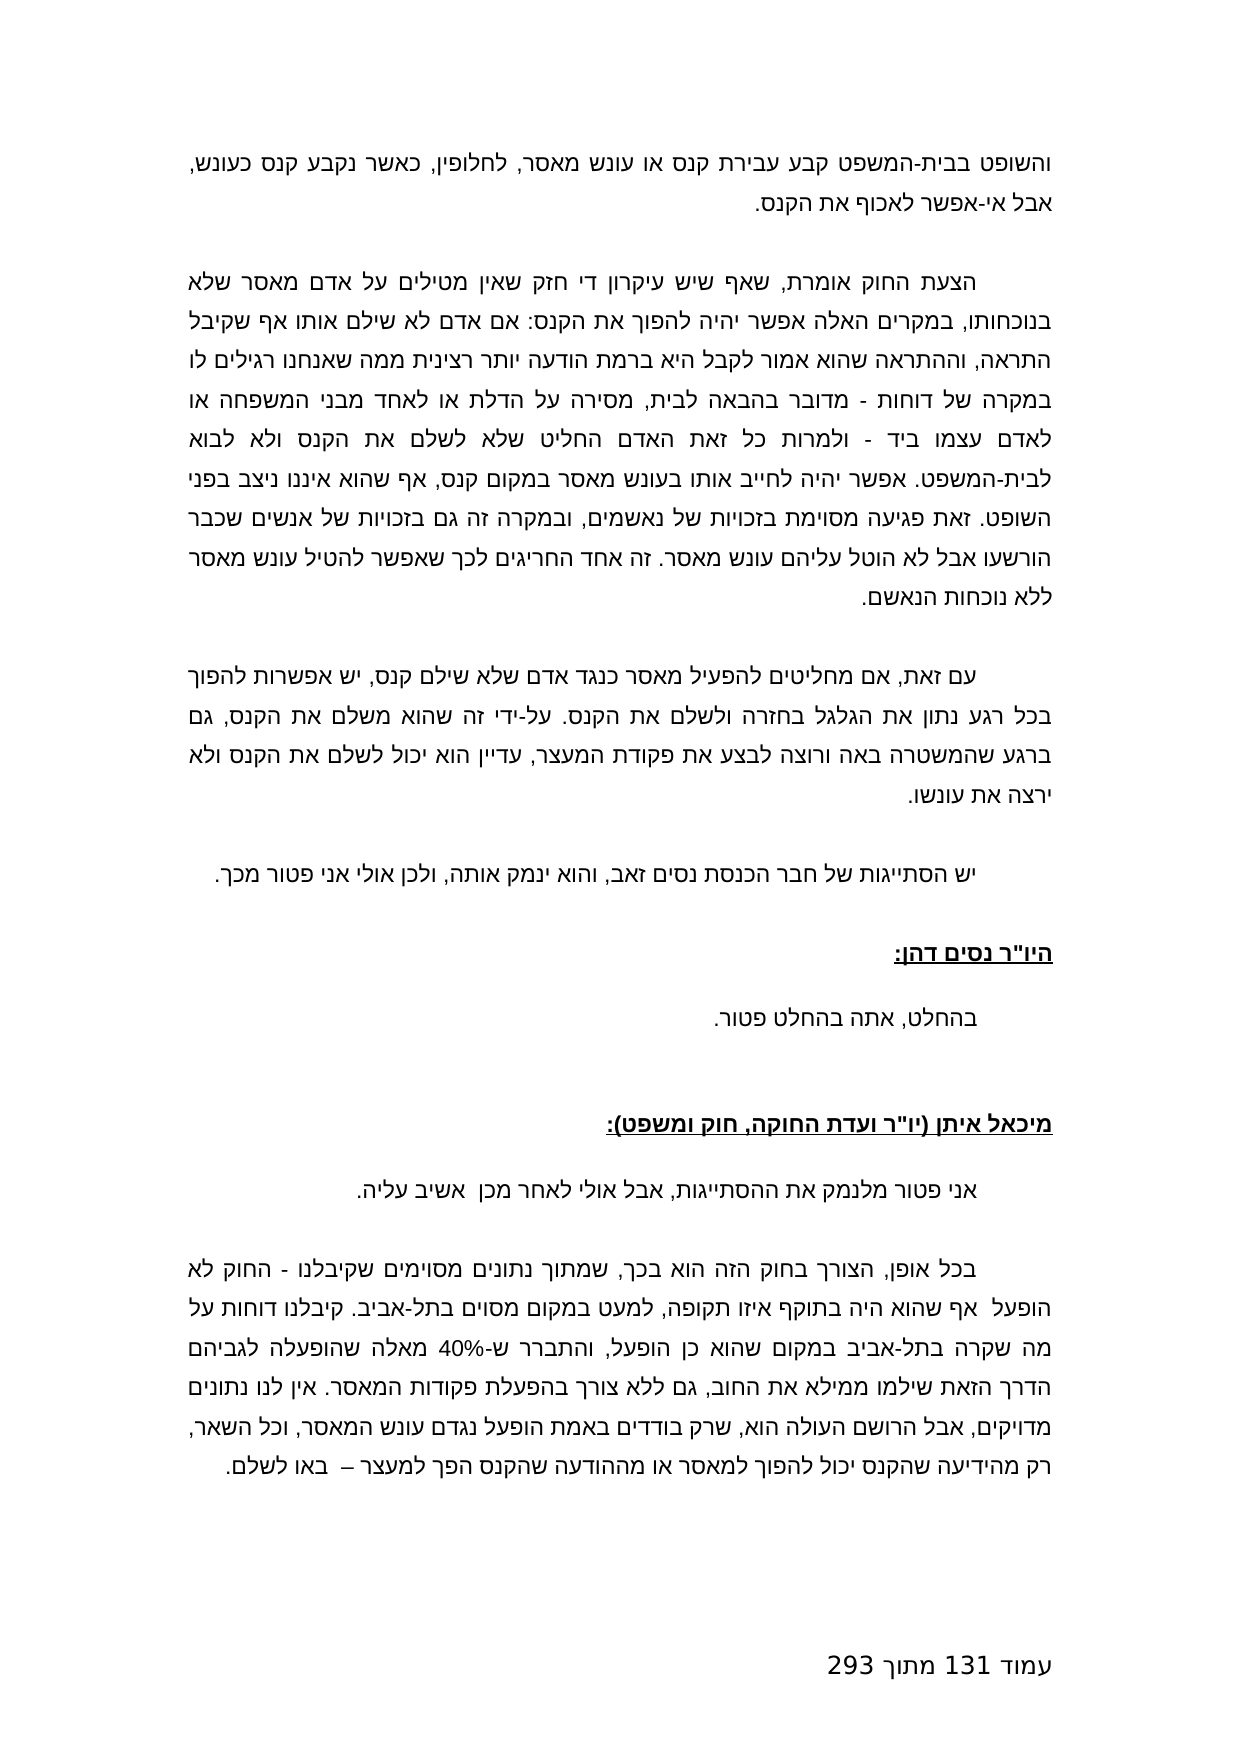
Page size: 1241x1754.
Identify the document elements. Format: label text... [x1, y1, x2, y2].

text בכל אופן, הצורך בחוק הזה הוא בכך, שמתוך נתונים מסוימים שקיבלנו - החוק לא הופעל אף שהוא היה בתוקף איזו תקופה, למעט במקום מסוים בתל-אביב. קיבלנו דוחות על מה שקרה בתל-אביב במקום שהוא כן הופעל, והתברר ש-40% מאלה שהופעלה לגביהם הדרך הזאת שילמו ממילא את החוב, גם ללא צורך בהפעלת פקודות המאסר. אין לנו נתונים מדויקים, אבל הרושם העולה הוא, שרק בודדים באמת הופעל נגדם עונש המאסר, וכל השאר, רק מהידיעה שהקנס יכול להפוך למאסר או מההודעה שהקנס הפך למעצר – באו לשלם. [187, 1256, 1053, 1479]
text היו"ר נסים דהן: [187, 939, 1053, 966]
text הצעת החוק אומרת, שאף שיש עיקרון די חזק שאין מטילים על אדם מאסר שלא בנוכחותו, במקרים האלה אפשר יהיה להפוך את הקנס: אם אדם לא שילם אותו אף שקיבל התראה, וההתראה שהוא אמור לקבל היא ברמת הודעה יותר רצינית ממה שאנחנו רגילים לו במקרה של דוחות - מדובר בהבאה לבית, מסירה על הדלת או לאחד מבני המשפחה או לאדם עצמו ביד - ולמרות כל זאת האדם החליט שלא לשלם את הקנס ולא לבוא לבית-המשפט. אפשר יהיה לחייב אותו בעונש מאסר במקום קנס, אף שהוא איננו ניצב בפני השופט. זאת פגיעה מסוימת בזכויות של נאשמים, ובמקרה זה גם בזכויות של אנשים שכבר הורשעו אבל לא הוטל עליהם עונש מאסר. זה אחד החריגים לכך שאפשר להטיל עונש מאסר ללא נוכחות הנאשם. [187, 268, 1053, 611]
text עם זאת, אם מחליטים להפעיל מאסר כנגד אדם שלא שילם קנס, יש אפשרות להפוך בכל רגע נתון את הגלגל בחזרה ולשלם את הקנס. על-ידי זה שהוא משלם את הקנס, גם ברגע שהמשטרה באה ורוצה לבצע את פקודת המעצר, עדיין הוא יכול לשלם את הקנס ולא ירצה את עונשו. [187, 663, 1053, 808]
text בהחלט, אתה בהחלט פטור. [187, 1005, 1053, 1032]
text יש הסתייגות של חבר הכנסת נסים זאב, והוא ינמק אותה, ולכן אולי אני פטור מכך. [187, 861, 1053, 887]
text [187, 150, 1053, 216]
text מיכאל איתן (יו"ר ועדת החוקה, חוק ומשפט): [187, 1111, 1053, 1137]
text אני פטור מלנמק את ההסתייגות, אבל אולי לאחר מכן אשיב עליה. [187, 1177, 1053, 1203]
